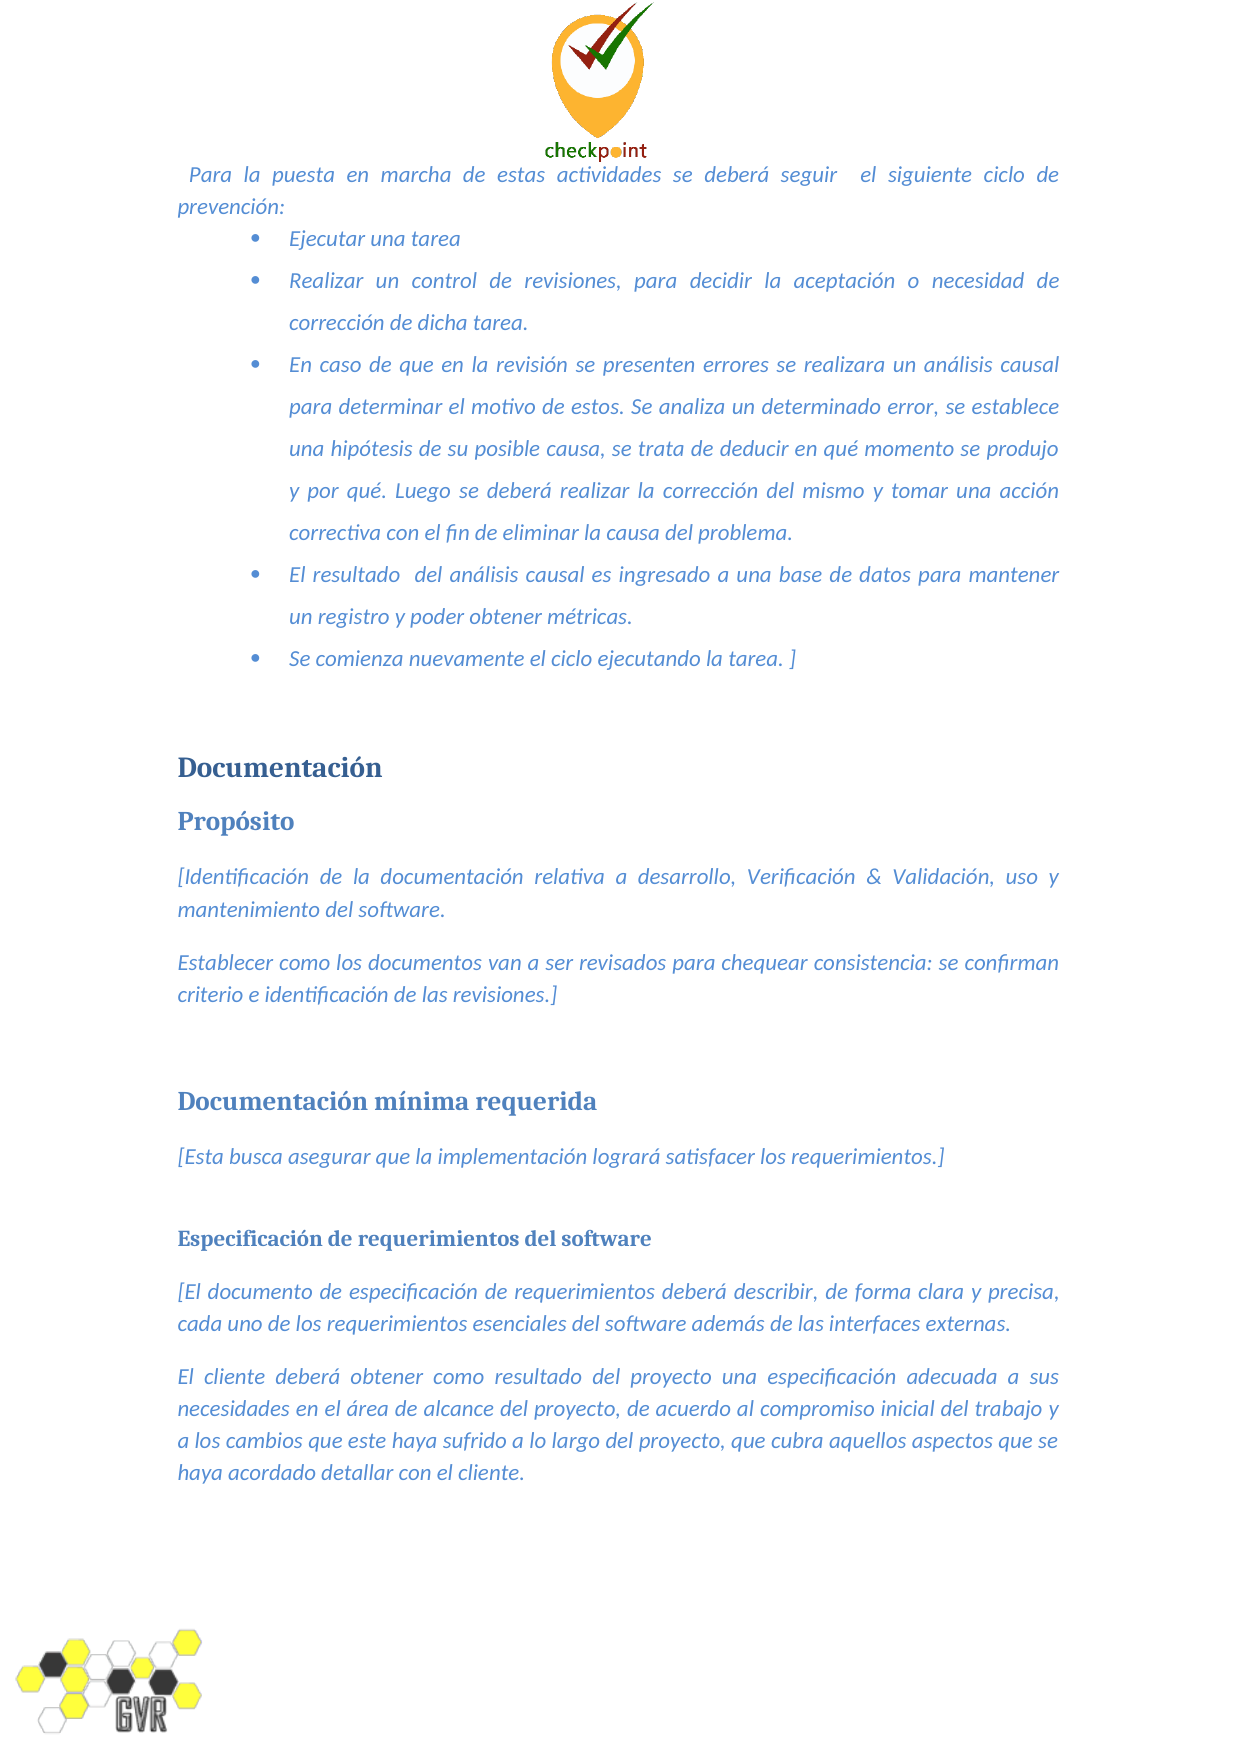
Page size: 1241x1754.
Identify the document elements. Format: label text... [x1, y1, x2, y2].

picture [536, 0, 661, 160]
text Para la puesta en marcha de estas actividades se deberá seguir el siguiente ciclo de prevención: [177, 160, 1063, 220]
text Realizar un control de revisiones, para decidir la aceptación o necesidad de corrección de dicha tarea. [251, 266, 1063, 336]
text [El documento de especificación de requerimientos deberá describir, de forma clara y precisa, cada uno de los requerimientos esenciales del software además de las interfaces externas. [177, 1277, 1063, 1337]
text Se comienza nuevamente el ciclo ejecutando la tarea. ] [251, 644, 1063, 672]
text Documentación mínima requerida [177, 1086, 1063, 1117]
text El resultado del análisis causal es ingresado a una base de datos para mantener un registro y poder obtener métricas. [251, 560, 1063, 630]
text [Identificación de la documentación relativa a desarrollo, Verificación & Validación, uso y mantenimiento del software. [177, 862, 1063, 923]
text Propósito [177, 806, 1063, 837]
text Documentación [177, 752, 1063, 785]
text [Esta busca asegurar que la implementación logrará satisfacer los requerimientos.] [177, 1142, 1063, 1171]
text Ejecutar una tarea [251, 224, 1063, 252]
picture [4, 1604, 248, 1747]
text Especificación de requerimientos del software [177, 1196, 1063, 1252]
text Establecer como los documentos van a ser revisados para chequear consistencia: se confirman criterio e identificación de las revisiones.] [177, 948, 1063, 1008]
text En caso de que en la revisión se presenten errores se realizara un análisis causal para determinar el motivo de estos. Se analiza un determinado error, se establece una hipótesis de su posible causa, se trata de deducir en qué momento se produjo y por qué. Luego se deberá realizar la corrección del mismo y tomar una acción correctiva con el fin de eliminar la causa del problema. [251, 350, 1063, 546]
text El cliente deberá obtener como resultado del proyecto una especificación adecuada a sus necesidades en el área de alcance del proyecto, de acuerdo al compromiso inicial del trabajo y a los cambios que este haya sufrido a lo largo del proyecto, que cubra aquellos aspectos que se haya acordado detallar con el cliente. [177, 1362, 1063, 1487]
